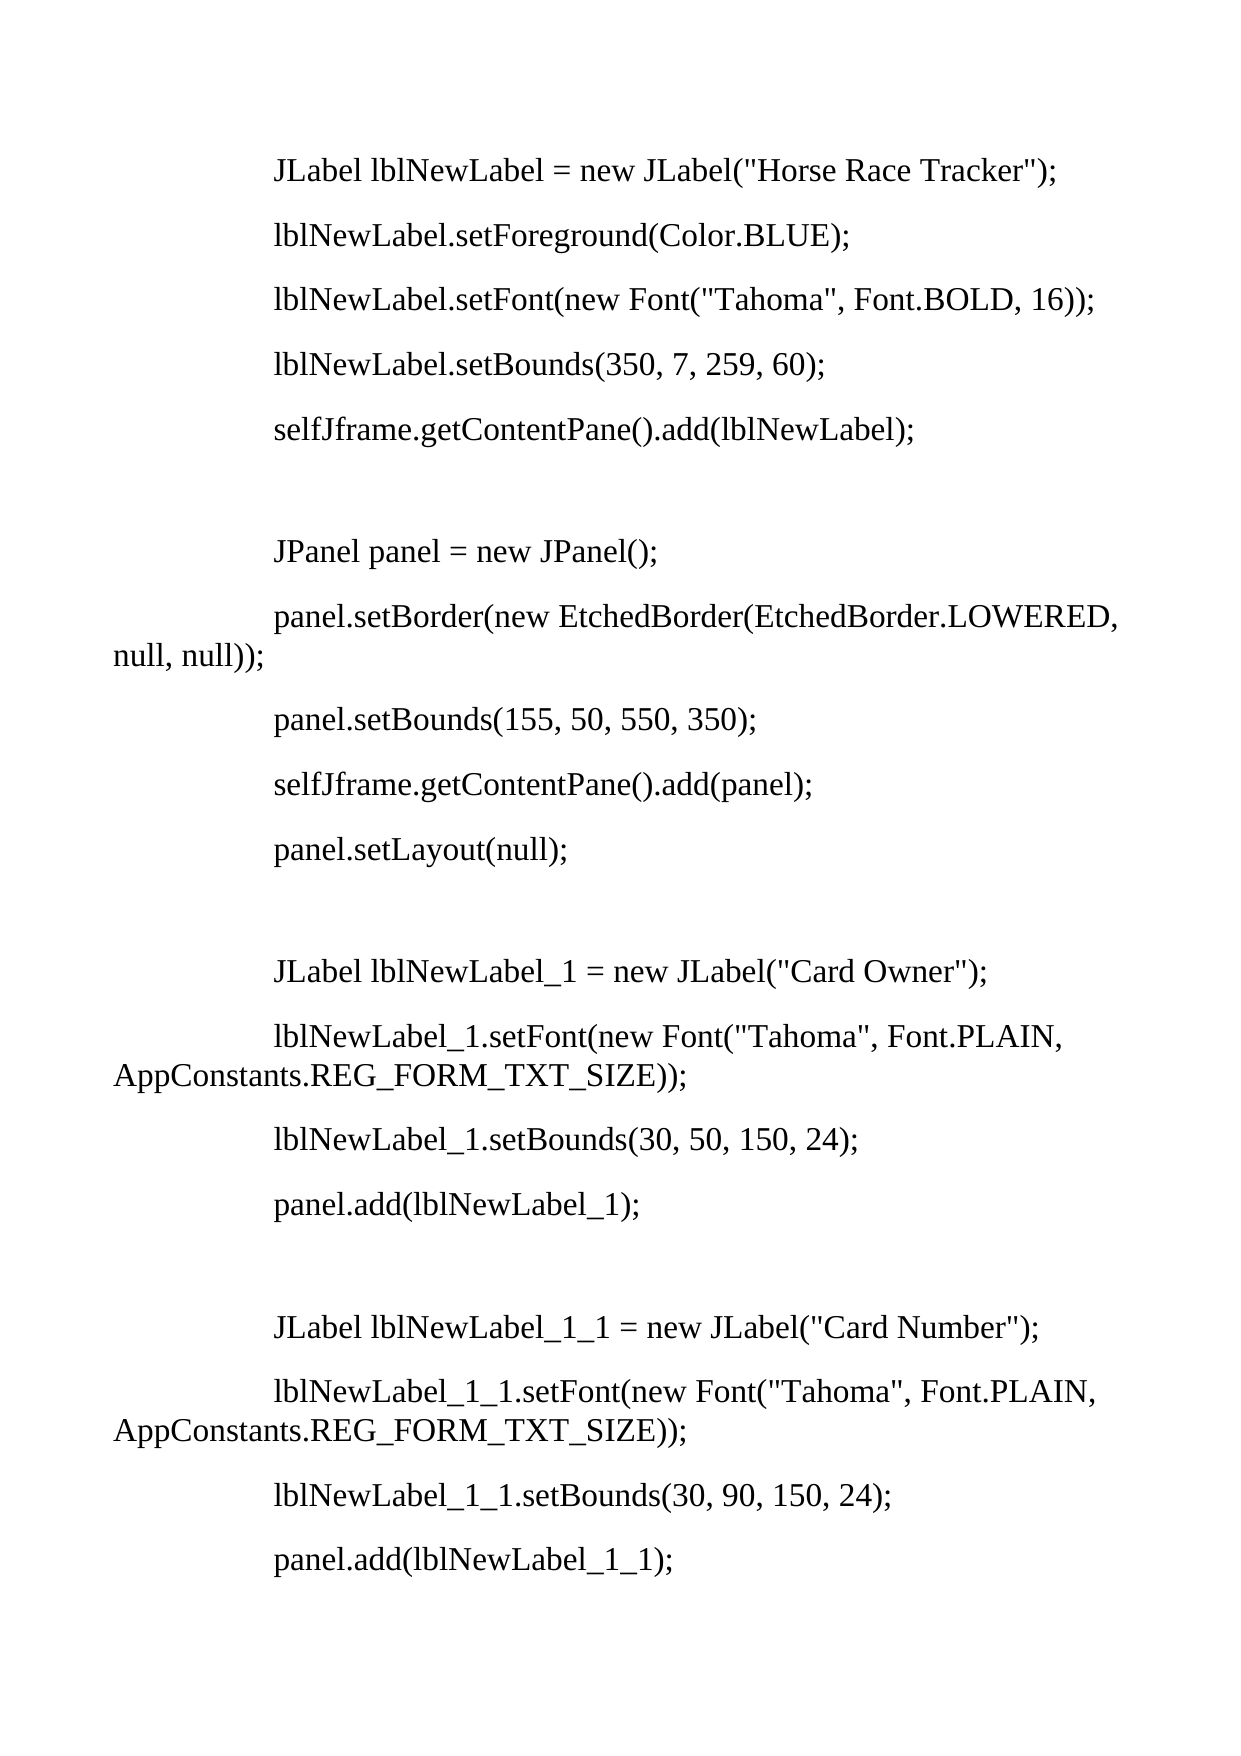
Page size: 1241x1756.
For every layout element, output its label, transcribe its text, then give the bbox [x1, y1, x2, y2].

text lblNewLabel_1_1.setFont(new Font("Tahoma", Font.PLAIN, AppConstants.REG_FORM_TXT_SIZE)); [113, 1372, 1127, 1448]
text panel.setLayout(null); [113, 829, 1127, 867]
text panel.setBounds(155, 50, 550, 350); [113, 699, 1127, 738]
text lblNewLabel.setForeground(Color.BLUE); [113, 215, 1127, 253]
text lblNewLabel_1.setFont(new Font("Tahoma", Font.PLAIN, AppConstants.REG_FORM_TXT_SIZE)); [113, 1016, 1127, 1093]
text panel.add(lblNewLabel_1); [113, 1184, 1127, 1223]
text lblNewLabel_1.setBounds(30, 50, 150, 24); [113, 1119, 1127, 1158]
text JLabel lblNewLabel_1_1 = new JLabel("Card Number"); [113, 1307, 1127, 1345]
text selfJframe.getContentPane().add(lblNewLabel); [113, 409, 1127, 447]
text selfJframe.getContentPane().add(panel); [113, 764, 1127, 803]
text panel.setBorder(new EtchedBorder(EtchedBorder.LOWERED, null, null)); [113, 596, 1127, 673]
text panel.add(lblNewLabel_1_1); [113, 1539, 1127, 1578]
text lblNewLabel.setFont(new Font("Tahoma", Font.BOLD, 16)); [113, 279, 1127, 318]
text JPanel panel = new JPanel(); [113, 532, 1127, 570]
text lblNewLabel.setBounds(350, 7, 259, 60); [113, 344, 1127, 383]
text lblNewLabel_1_1.setBounds(30, 90, 150, 24); [113, 1475, 1127, 1513]
text JLabel lblNewLabel_1 = new JLabel("Card Owner"); [113, 952, 1127, 990]
text JLabel lblNewLabel = new JLabel("Horse Race Tracker"); [113, 150, 1127, 188]
